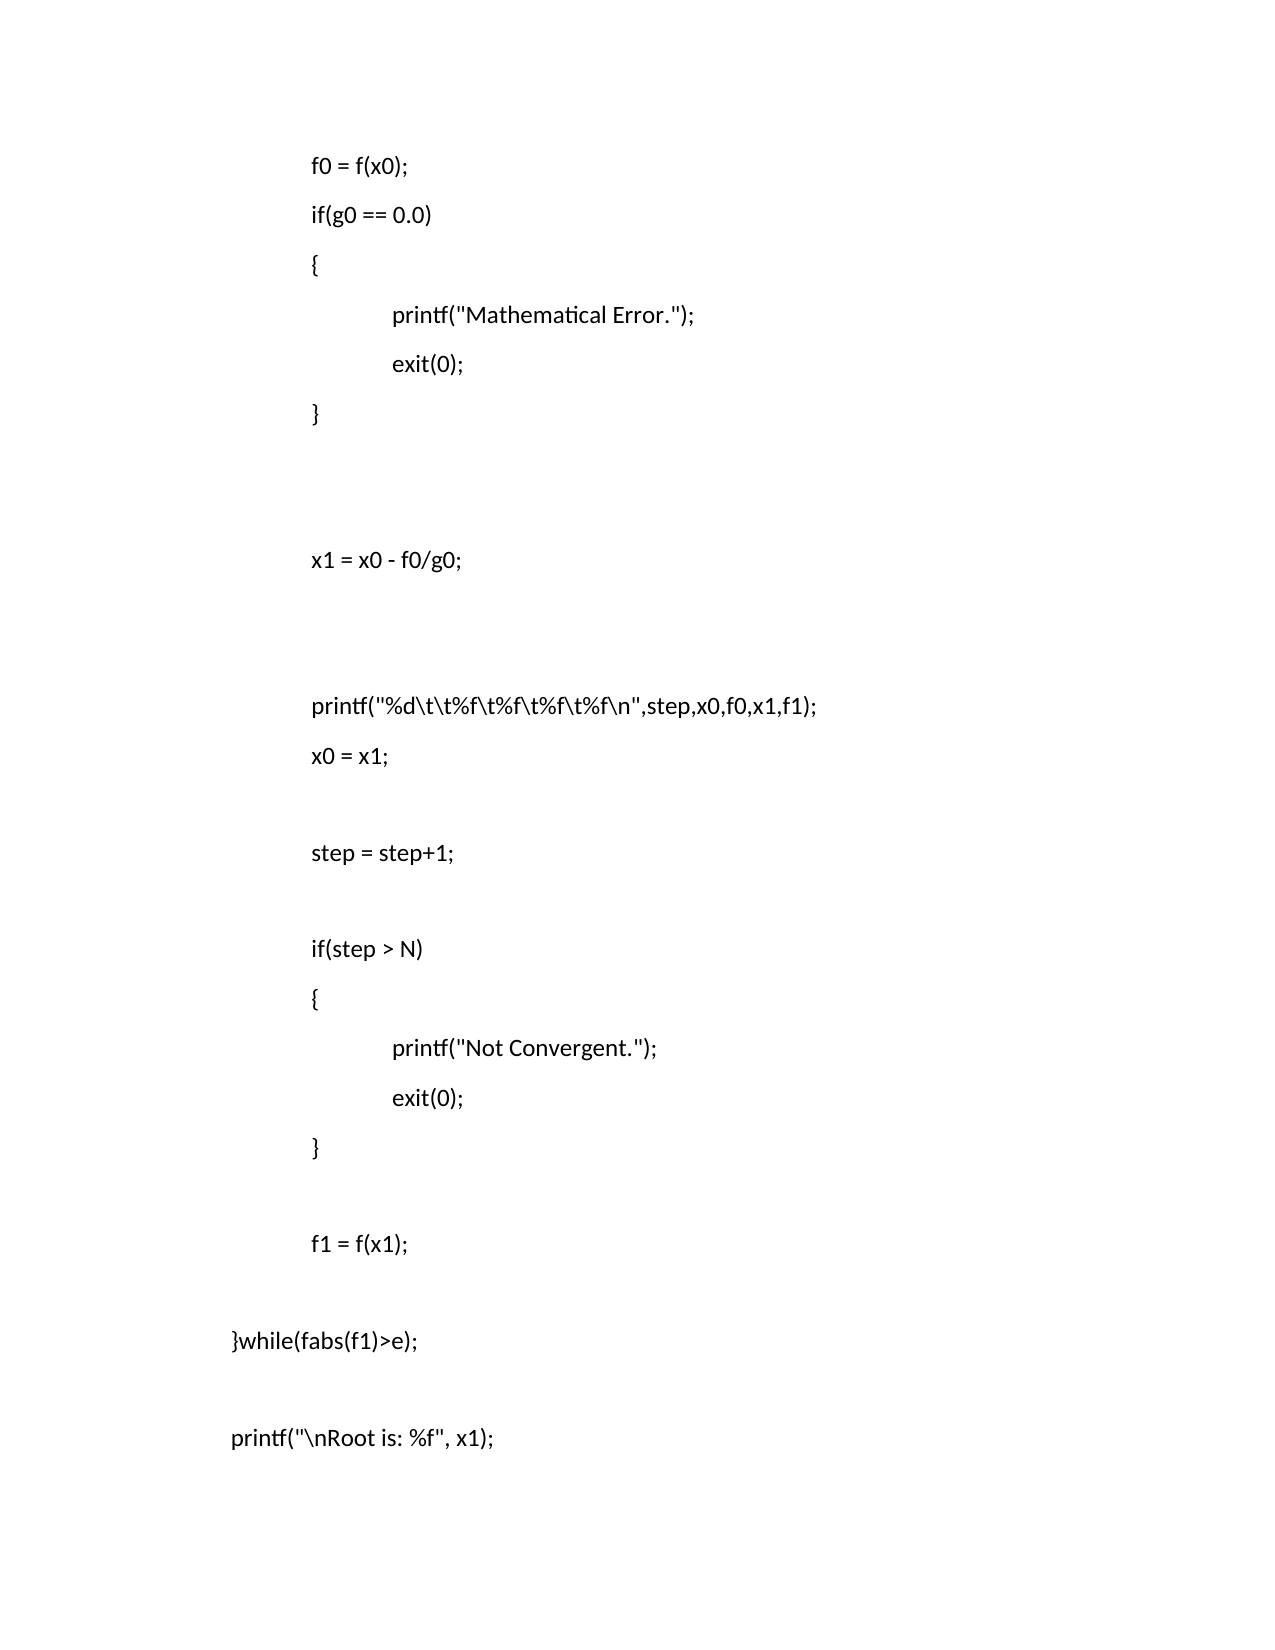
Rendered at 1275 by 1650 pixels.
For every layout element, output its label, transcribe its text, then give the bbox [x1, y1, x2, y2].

text exit(0); [150, 1082, 1125, 1113]
text step = step+1; [150, 837, 1125, 867]
text printf("%d\t\t%f\t%f\t%f\t%f\n",step,x0,f0,x1,f1); [150, 690, 1125, 721]
text x0 = x1; [150, 740, 1125, 771]
text printf("Not Convergent."); [150, 1032, 1125, 1063]
text exit(0); [150, 348, 1125, 379]
text printf("Mathematical Error."); [150, 299, 1125, 329]
text } [150, 1132, 1125, 1162]
text { [150, 249, 1125, 280]
text if(step > N) [150, 933, 1125, 964]
text if(g0 == 0.0) [150, 199, 1125, 230]
text { [150, 983, 1125, 1013]
text f0 = f(x0); [150, 150, 1125, 181]
text }while(fabs(f1)>e); [150, 1325, 1125, 1356]
text printf("\nRoot is: %f", x1); [150, 1422, 1125, 1452]
text f1 = f(x1); [150, 1228, 1125, 1259]
text x1 = x0 - f0/g0; [150, 544, 1125, 575]
text } [150, 398, 1125, 428]
